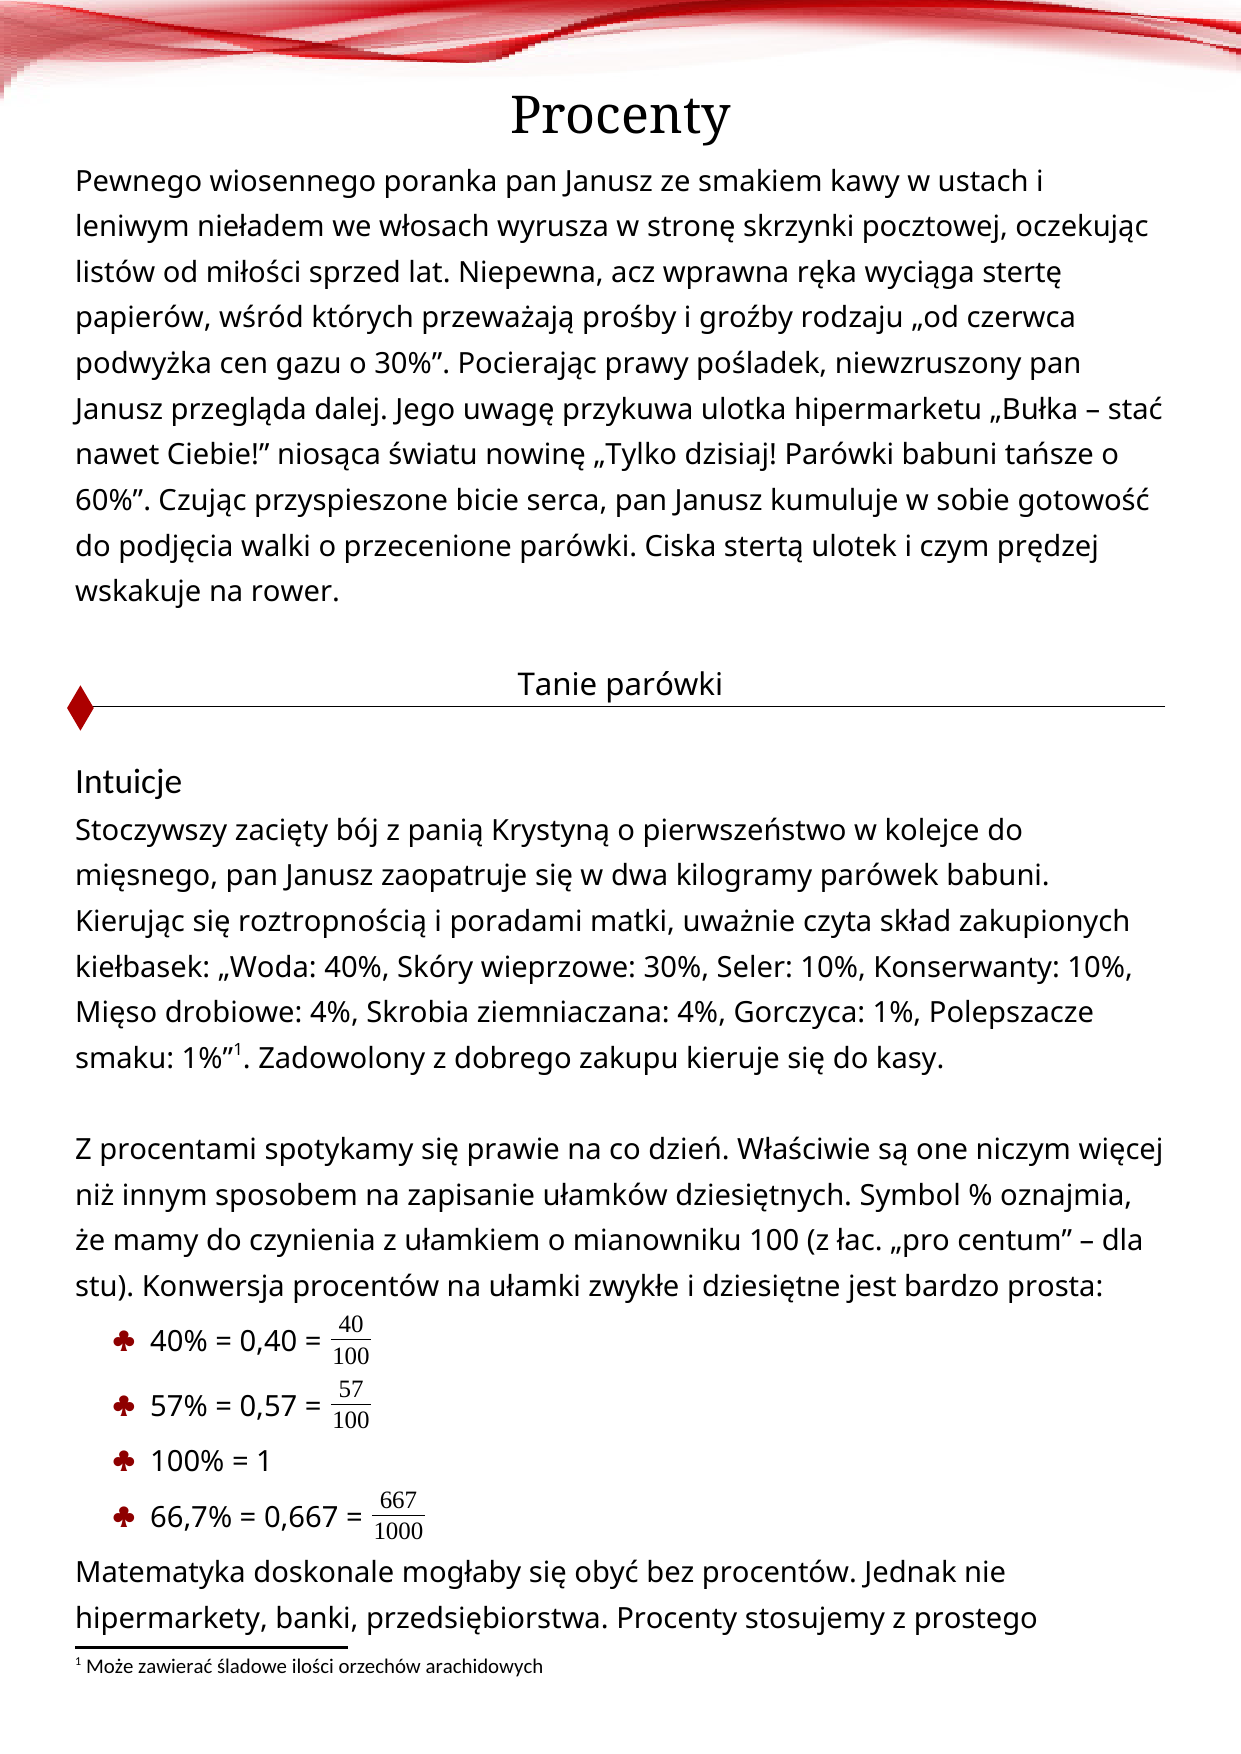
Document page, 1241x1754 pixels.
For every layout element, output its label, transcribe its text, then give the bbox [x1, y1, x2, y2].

text Procenty [75, 78, 1165, 149]
text Z procentami spotykamy się prawie na co dzień. Właściwie są one niczym więcej niż innym sposobem na zapisanie ułamków dziesiętnych. Symbol % oznajmia, że mamy do czynienia z ułamkiem o mianowniku 100 (z łac. „pro centum” – dla stu). Konwersja procentów na ułamki zwykłe i dziesiętne jest bardzo prosta: [75, 1128, 1165, 1305]
list 66,7% = 0,667 = [112, 1486, 1165, 1545]
list 100% = 1 [112, 1441, 1165, 1480]
text Intuicje [75, 759, 1165, 803]
list 57% = 0,57 = [112, 1376, 1165, 1435]
text Tanie parówki [75, 662, 1165, 706]
list 40% = 0,40 = [112, 1311, 1165, 1370]
text Stoczywszy zacięty bój z panią Krystyną o pierwszeństwo w kolejce do mięsnego, pan Janusz zaopatruje się w dwa kilogramy parówek babuni. Kierując się roztropnością i poradami matki, uważnie czyta skład zakupionych kiełbasek: „Woda: 40%, Skóry wieprzowe: 30%, Seler: 10%, Konserwanty: 10%, Mięso drobiowe: 4%, Skrobia ziemniaczana: 4%, Gorczyca: 1%, Polepszacze smaku: 1%”. Zadowolony z dobrego zakupu kieruje się do kasy. [75, 809, 1165, 1077]
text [75, 1551, 1165, 1637]
text Pewnego wiosennego poranka pan Janusz ze smakiem kawy w ustach i leniwym nieładem we włosach wyrusza w stronę skrzynki pocztowej, oczekując listów od miłości sprzed lat. Niepewna, acz wprawna ręka wyciąga stertę papierów, wśród których przeważają prośby i groźby rodzaju „od czerwca podwyżka cen gazu o 30%”. Pocierając prawy pośladek, niewzruszony pan Janusz przegląda dalej. Jego uwagę przykuwa ulotka hipermarketu „Bułka – stać nawet Ciebie!” niosąca światu nowinę „Tylko dzisiaj! Parówki babuni tańsze o 60%”. Czując przyspieszone bicie serca, pan Janusz kumuluje w sobie gotowość do podjęcia walki o przecenione parówki. Ciska stertą ulotek i czym prędzej wskakuje na rower. [75, 160, 1165, 610]
picture [0, 0, 1241, 130]
